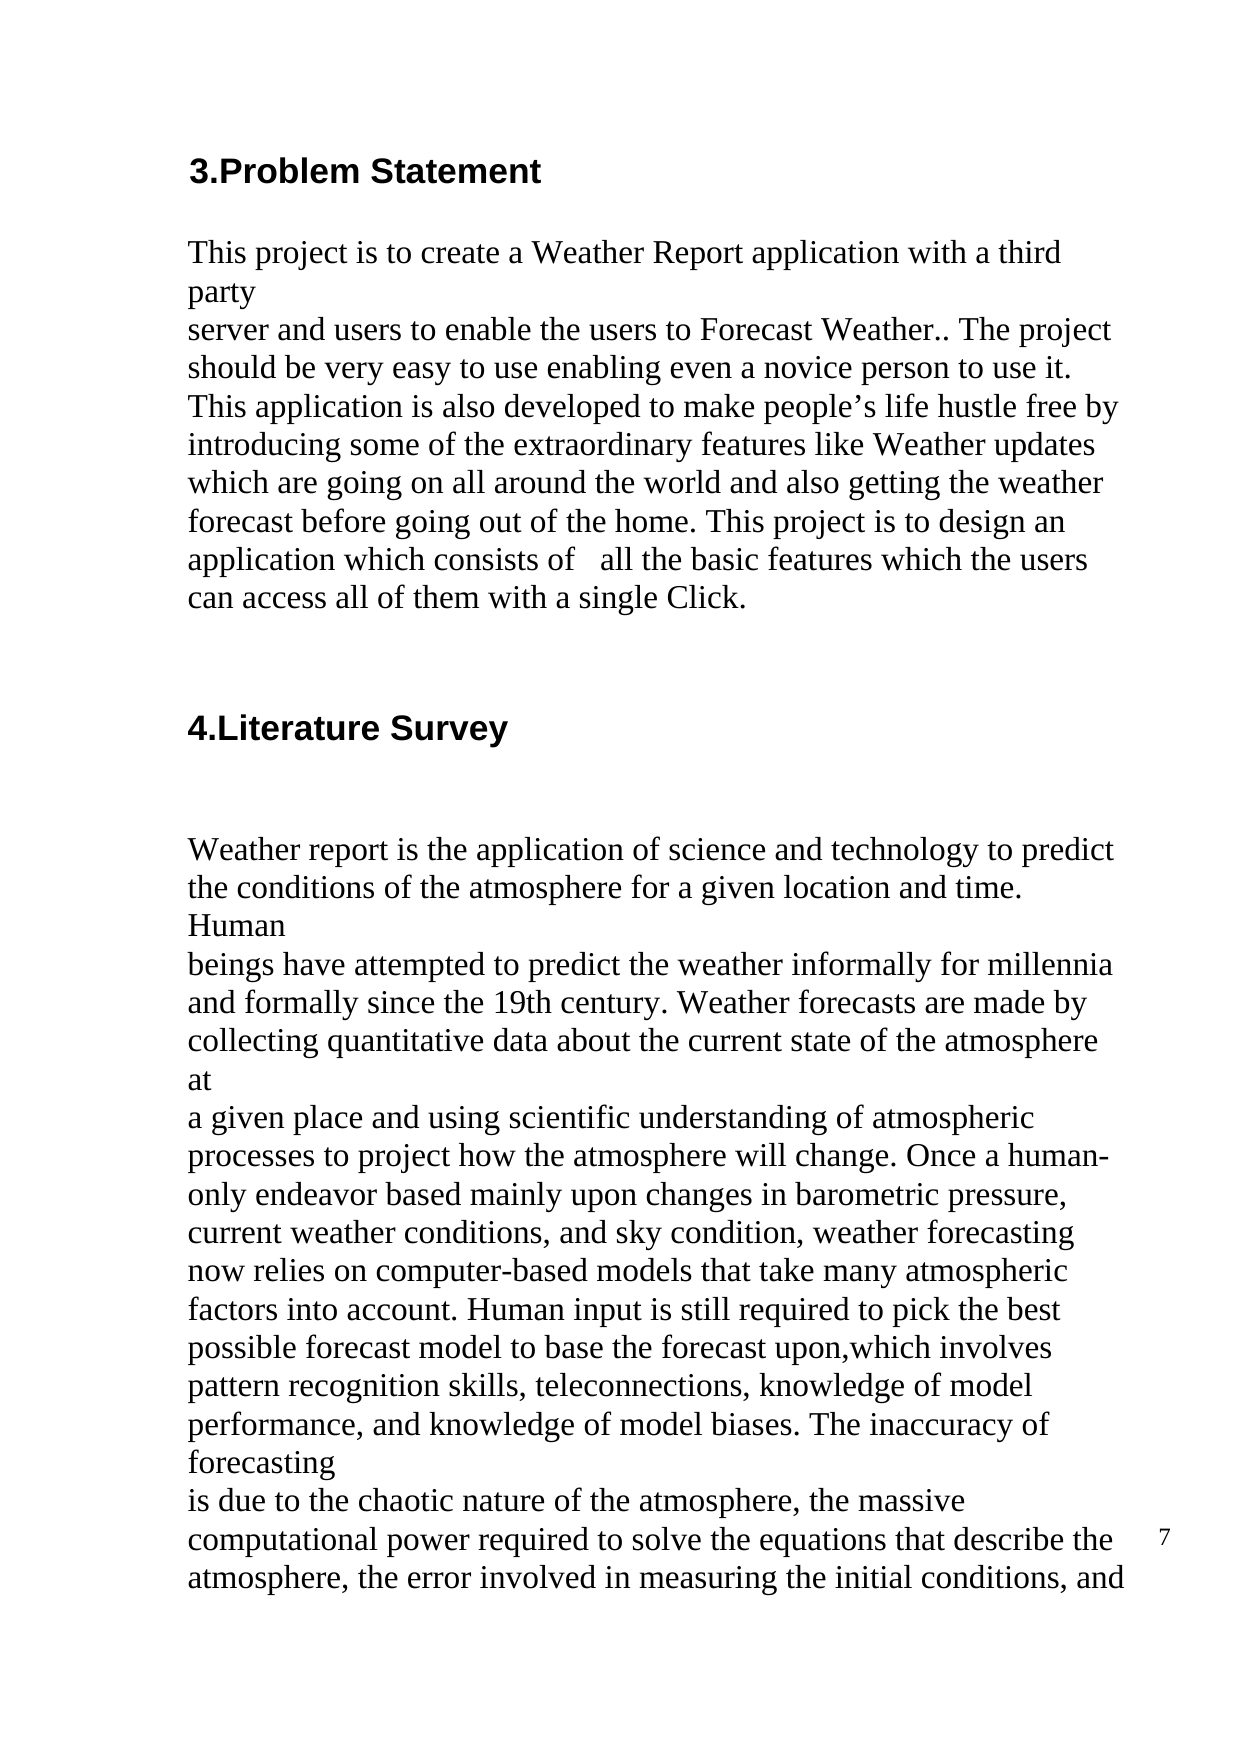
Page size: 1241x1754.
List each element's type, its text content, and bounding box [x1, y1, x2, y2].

text introducing some of the extraordinary features like Weather updates [187, 424, 1128, 462]
text 4.Literature Survey [112, 707, 1128, 747]
text which are going on all around the world and also getting the weather forecast before going out of the home. This project is to design an application which consists of all the basic features which the users can access all of them with a single Click. [187, 462, 1128, 616]
text Weather report is the application of science and technology to predict [187, 829, 1128, 867]
text This application is also developed to make people’s life hustle free by [187, 386, 1128, 424]
text the conditions of the atmosphere for a given location and time. Human [187, 867, 1128, 944]
text This project is to create a Weather Report application with a third party [187, 232, 1128, 309]
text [187, 1481, 1128, 1596]
text beings have attempted to predict the weather informally for millennia [187, 944, 1128, 982]
text server and users to enable the users to Forecast Weather.. The project [187, 309, 1128, 347]
text collecting quantitative data about the current state of the atmosphere at [187, 1021, 1128, 1097]
text should be very easy to use enabling even a novice person to use it. [187, 347, 1128, 386]
text 3.Problem Statement [150, 150, 1128, 191]
text and formally since the 19th century. Weather forecasts are made by [187, 982, 1128, 1021]
text a given place and using scientific understanding of atmospheric processes to project how the atmosphere will change. Once a human-only endeavor based mainly upon changes in barometric pressure, current weather conditions, and sky condition, weather forecasting now relies on computer-based models that take many atmospheric factors into account. Human input is still required to pick the best possible forecast model to base the forecast upon,which involves pattern recognition skills, teleconnections, knowledge of model performance, and knowledge of model biases. The inaccuracy of forecasting [187, 1097, 1128, 1481]
